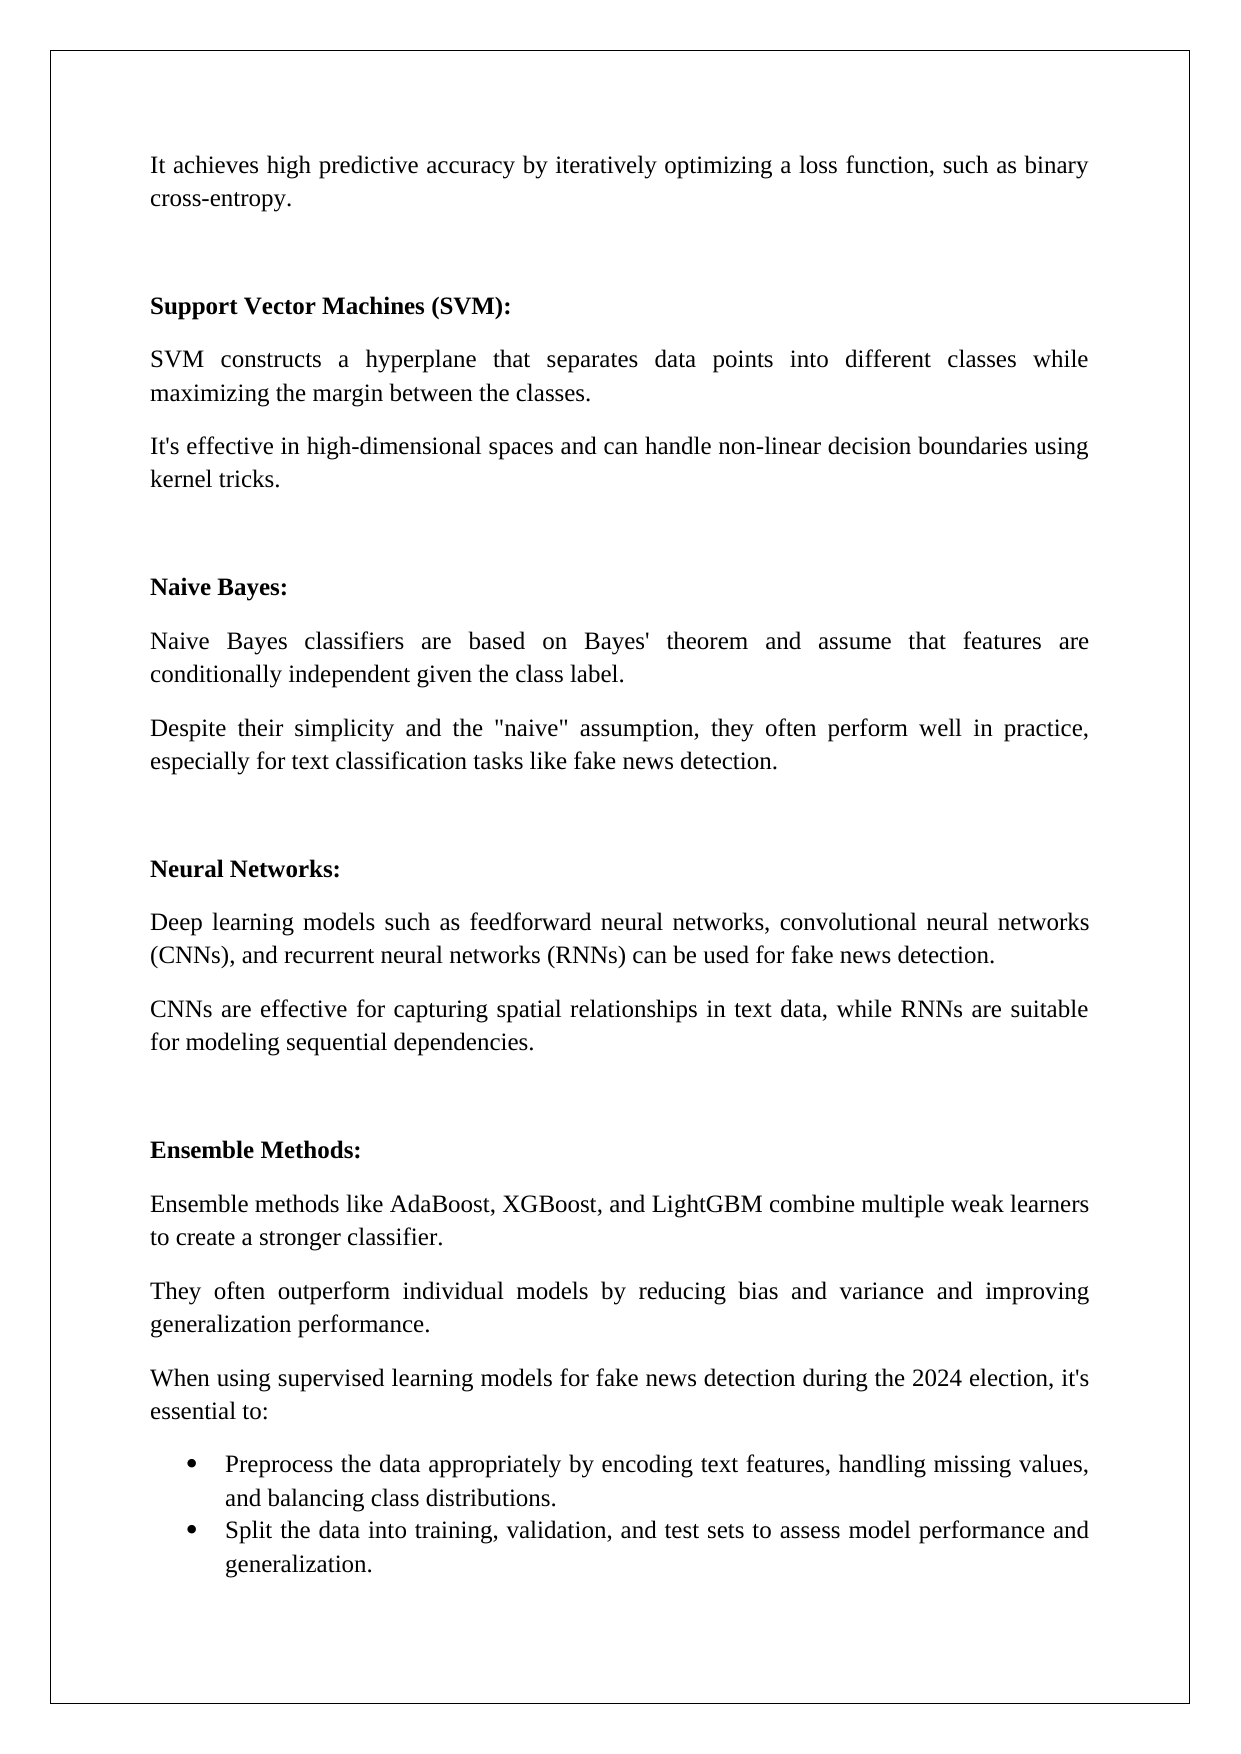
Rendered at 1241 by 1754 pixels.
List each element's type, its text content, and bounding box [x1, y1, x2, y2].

text Ensemble Methods: [150, 1135, 1090, 1164]
text They often outperform individual models by reducing bias and variance and improving generalization performance. [150, 1276, 1090, 1338]
text It's effective in high-dimensional spaces and can handle non-linear decision boundaries using kernel tricks. [150, 431, 1090, 493]
text Naive Bayes: [150, 572, 1090, 601]
text SVM constructs a hyperplane that separates data points into different classes while maximizing the margin between the classes. [150, 344, 1090, 406]
text Naive Bayes classifiers are based on Bayes' theorem and assume that features are conditionally independent given the class label. [150, 626, 1090, 688]
text When using supervised learning models for fake news detection during the 2024 election, it's essential to: [150, 1363, 1090, 1424]
text Ensemble methods like AdaBoost, XGBoost, and LightGBM combine multiple weak learners to create a stronger classifier. [150, 1189, 1090, 1251]
text Despite their simplicity and the "naive" assumption, they often perform well in practice, especially for text classification tasks like fake news detection. [150, 713, 1090, 775]
text Deep learning models such as feedforward neural networks, convolutional neural networks (CNNs), and recurrent neural networks (RNNs) can be used for fake news detection. [150, 907, 1090, 969]
text Support Vector Machines (SVM): [150, 291, 1090, 319]
text CNNs are effective for capturing spatial relationships in text data, while RNNs are suitable for modeling sequential dependencies. [150, 994, 1090, 1056]
text It achieves high predictive accuracy by iteratively optimizing a loss function, such as binary cross-entropy. [150, 150, 1090, 212]
list Preprocess the data appropriately by encoding text features, handling missing values, and balancing class distributions. [187, 1449, 1090, 1511]
text Neural Networks: [150, 854, 1090, 882]
list Split the data into training, validation, and test sets to assess model performance and generalization. [187, 1516, 1090, 1577]
